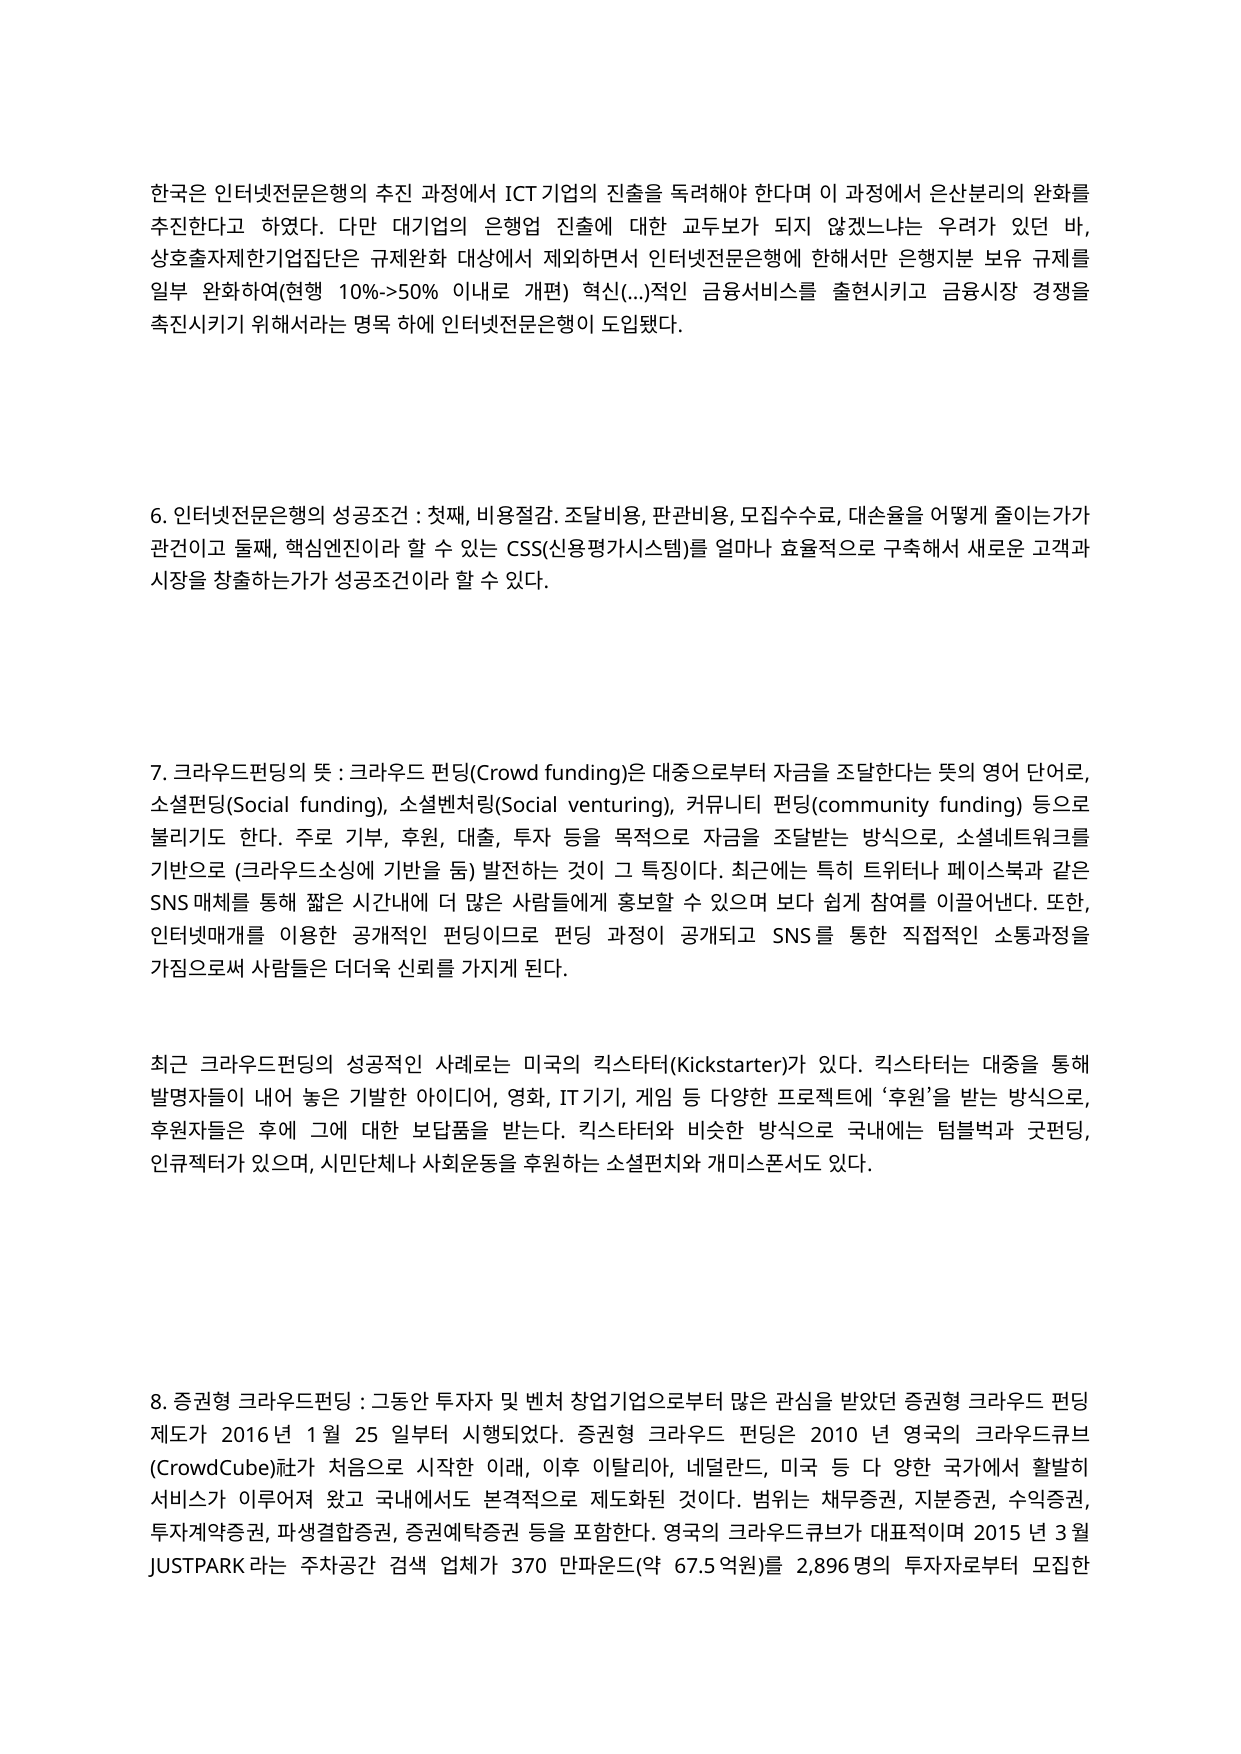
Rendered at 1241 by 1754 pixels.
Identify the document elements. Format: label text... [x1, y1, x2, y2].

text 7. 크라우드펀딩의 뜻 : 크라우드 펀딩(Crowd funding)은 대중으로부터 자금을 조달한다는 뜻의 영어 단어로, 소셜펀딩(Social funding), 소셜벤처링(Social venturing), 커뮤니티 펀딩(community funding) 등으로 불리기도 한다. 주로 기부, 후원﻿﻿, 대출, 투자 등을 목적으로 자금을 조달받는 방식으로, 소셜네트워크를 기반으로 (크라우드소싱에 기반을 둠) 발전하는 것이 그 특징이다. 최근에는 특히 트위터나 페이스북과 같은 SNS매체를 통해 짧은 시간내에 더 많은 사람들에게 홍보할 수 있으며 보다 쉽게 참여를 이끌어낸다. 또한, 인터넷매개를 이용한 공개적인 펀딩이므로 펀딩 과정이 공개되고 SNS를 통한 직접적인 소통과정을 가짐으로써 사람들은 더더욱 신뢰를 가지게 된다. [150, 756, 1090, 982]
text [150, 1385, 1090, 1579]
text 한국은 인터넷전문은행의 추진 과정에서 ICT기업의 진출을 독려해야 한다며 이 과정에서 은산분리의 완화를 추진한다고 하였다. 다만 대기업의 은행업 진출에 대한 교두보가 되지 않겠느냐는 우려가 있던 바, 상호출자제한기업집단은 규제완화 대상에서 제외하면서 인터넷전문은행에 한해서만 은행지분 보유 규제를 일부 완화하여(현행 10%->50% 이내로 개편) 혁신(...)적인 금융서비스를 출현시키고 금융시장 경쟁을 촉진시키기 위해서라는 명목 하에 인터넷전문은행이 도입됐다. [150, 177, 1090, 338]
text 최근 크라우드펀딩의 성공적인 사례로는 미국의 킥스타터(Kickstarter)가 있다. 킥스타터는 대중을 통해 발명자들이 내어 놓은 기발한 아이디어, 영화, IT기기, 게임 등 다양한 프로젝트에 ‘후원’을 받는 방식으로, 후원자들은 후에 그에 대한 보답품을 받는다. 킥스타터와 비슷한 방식으로 국내에는 텀블벅과 굿펀딩, 인큐젝터가 있으며, 시민단체나 사회운동을 후원하는 소셜펀치와 개미스폰서도 있다. [150, 1049, 1090, 1177]
text 6. 인터넷전문은행의 성공조건 : 첫째, 비용절감. 조달비용, 판관비용, 모집수수료, 대손율을 어떻게 줄이는가가 관건이고 둘째, 핵심엔진이라 할 수 있는 CSS(신용평가시스템)를 얼마나 효율적으로 구축해서 새로운 고객과 시장을 창출하는가가 성공조건이라 할 수 있다. [150, 499, 1090, 595]
